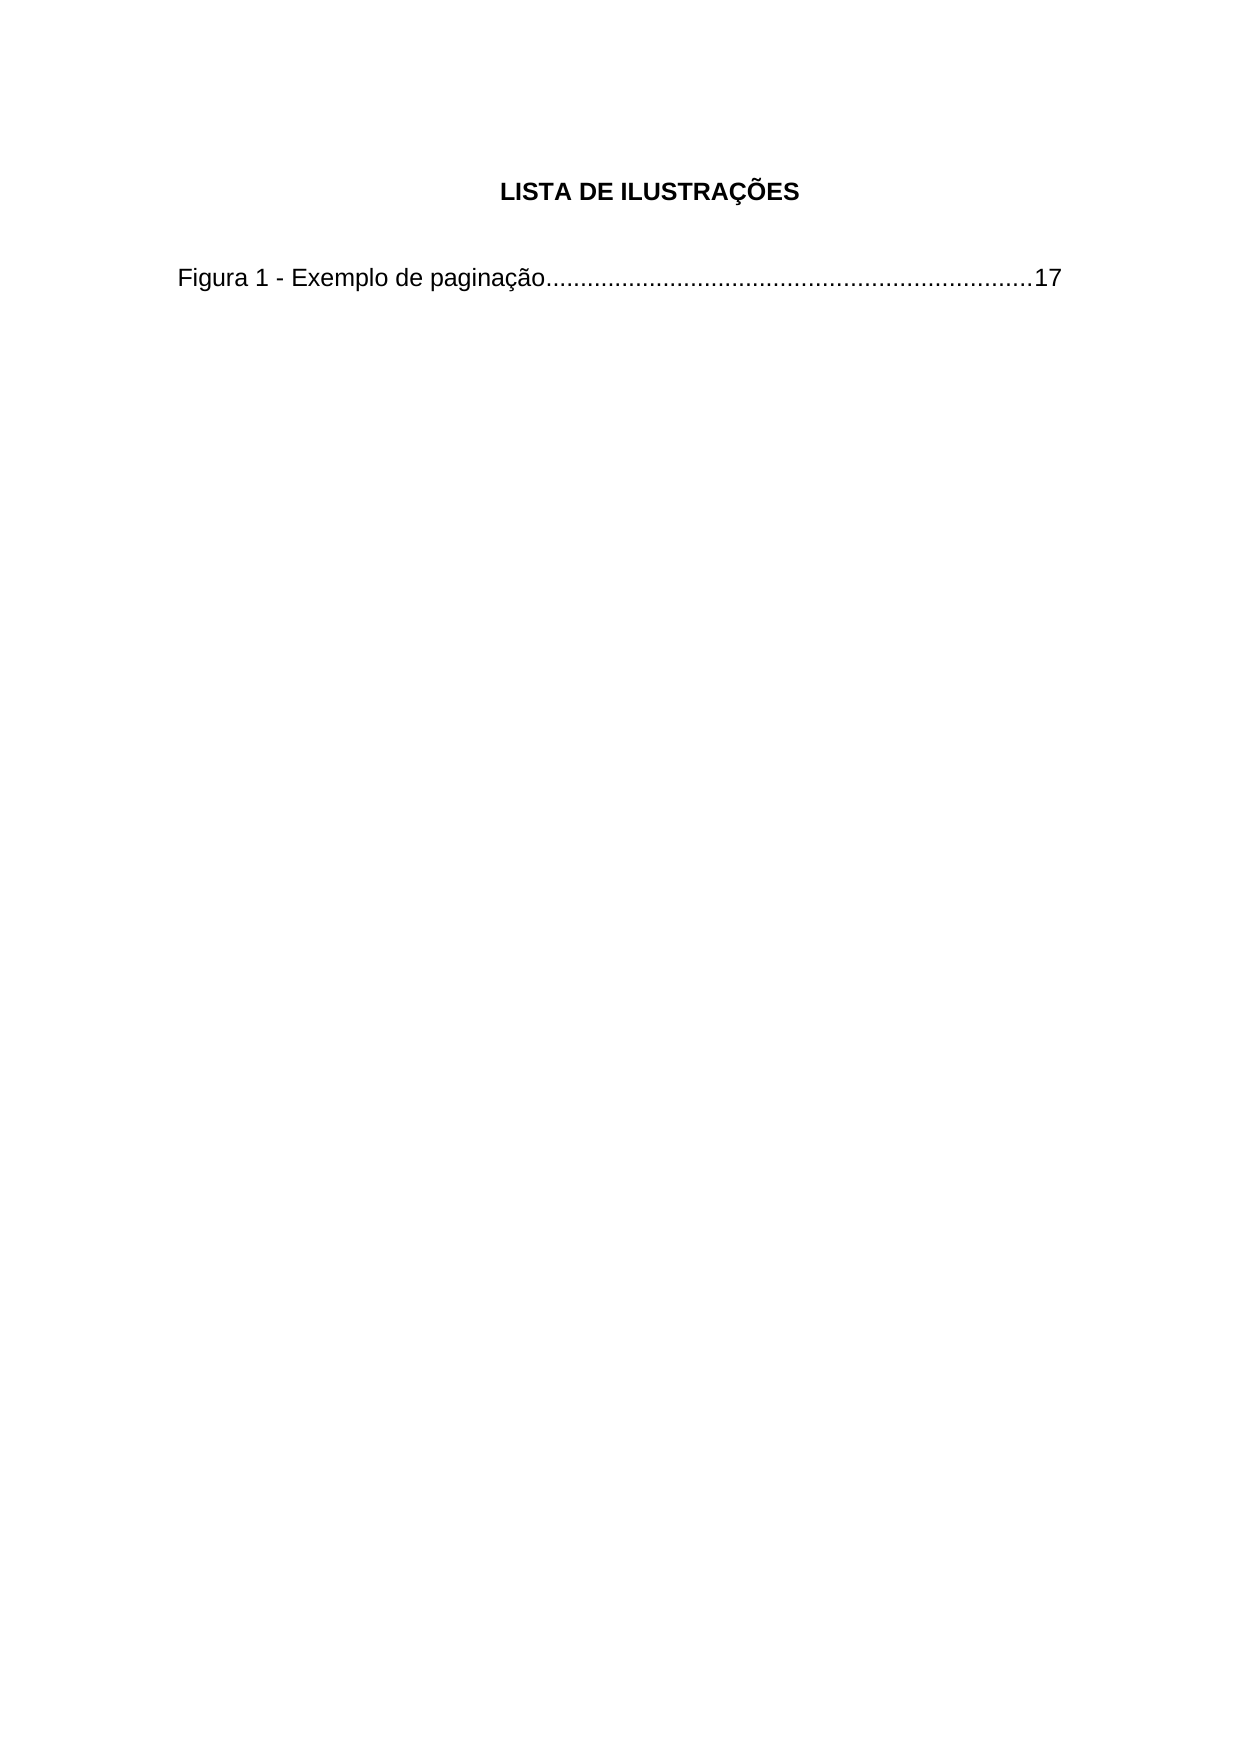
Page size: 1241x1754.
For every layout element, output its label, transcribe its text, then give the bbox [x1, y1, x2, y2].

text Figura 1 - Exemplo de paginação 17 [177, 263, 1122, 292]
text LISTA DE ILUSTRAÇÕES [177, 177, 1122, 206]
